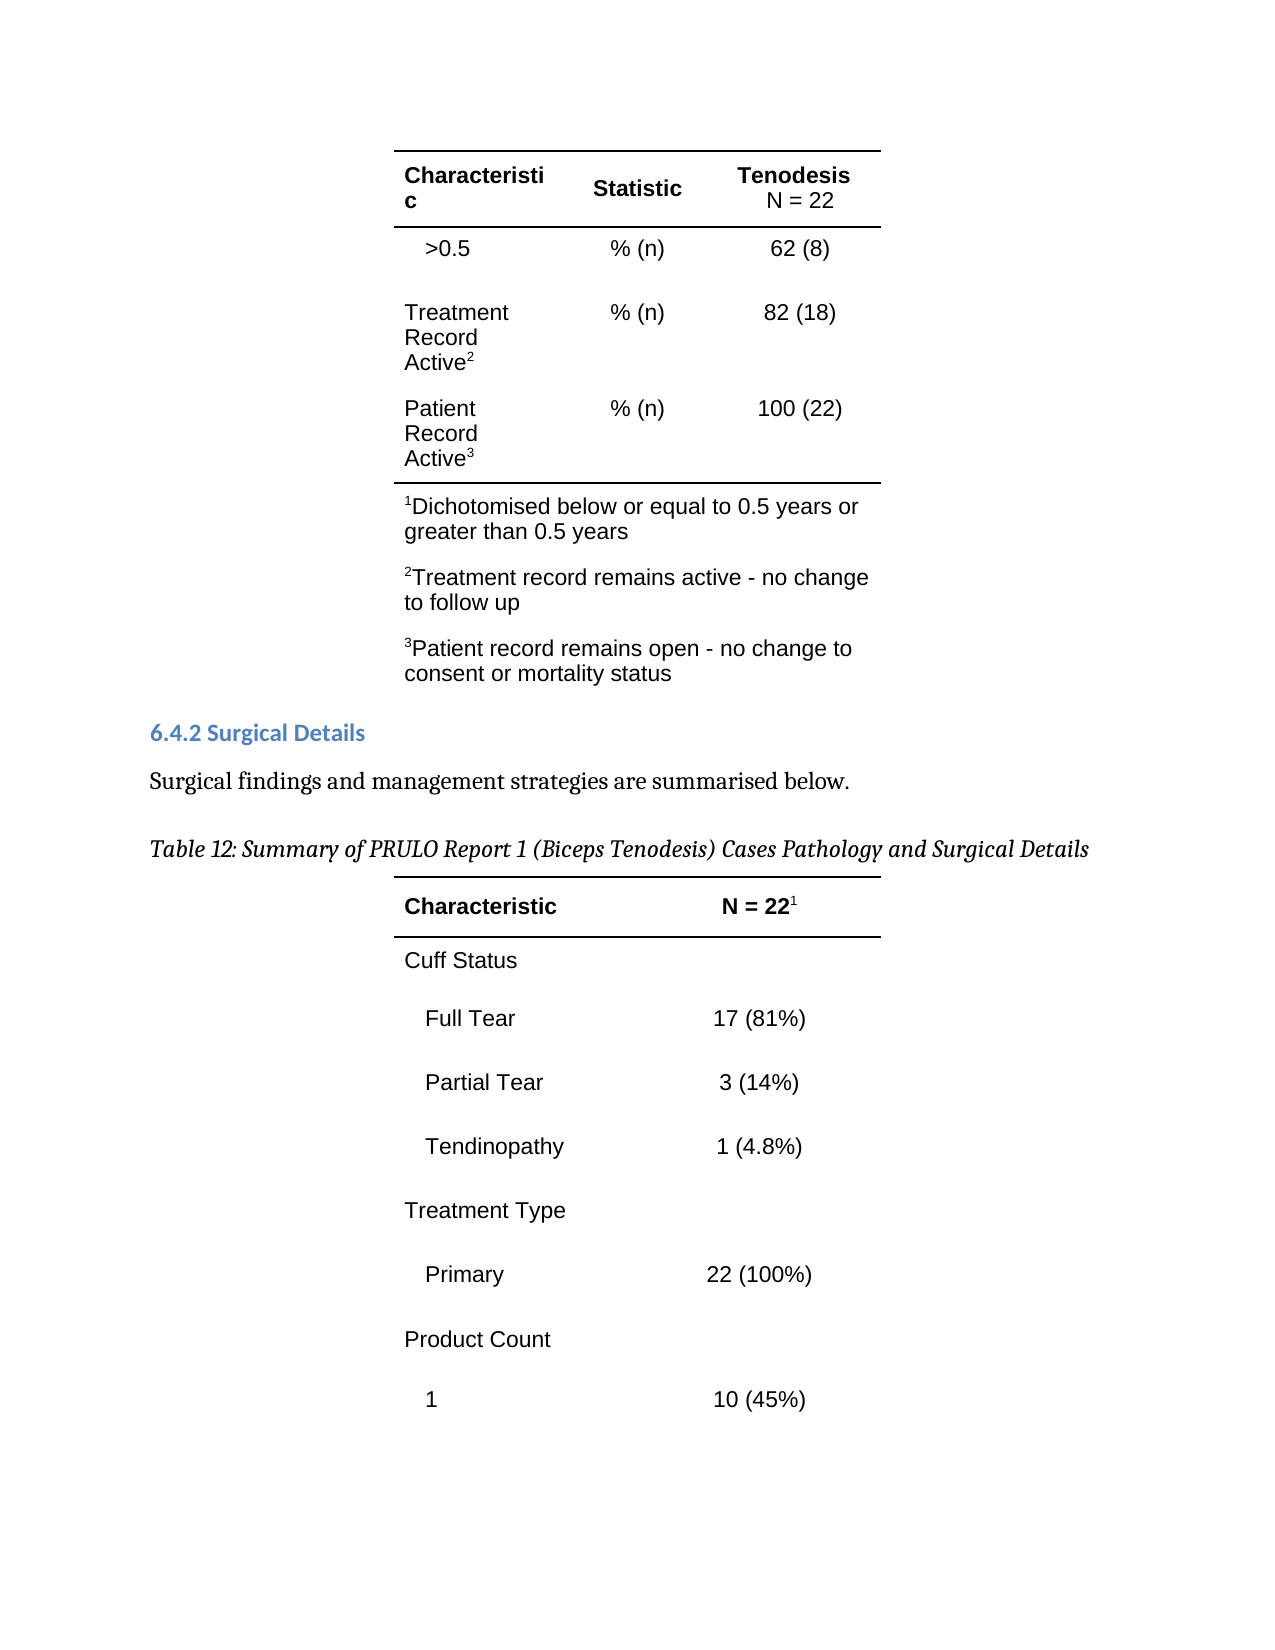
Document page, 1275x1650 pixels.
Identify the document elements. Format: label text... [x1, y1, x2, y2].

text Surgical findings and management strategies are summarised below. [150, 767, 1125, 795]
subtitle 6.4.2 Surgical Details [150, 717, 1125, 748]
